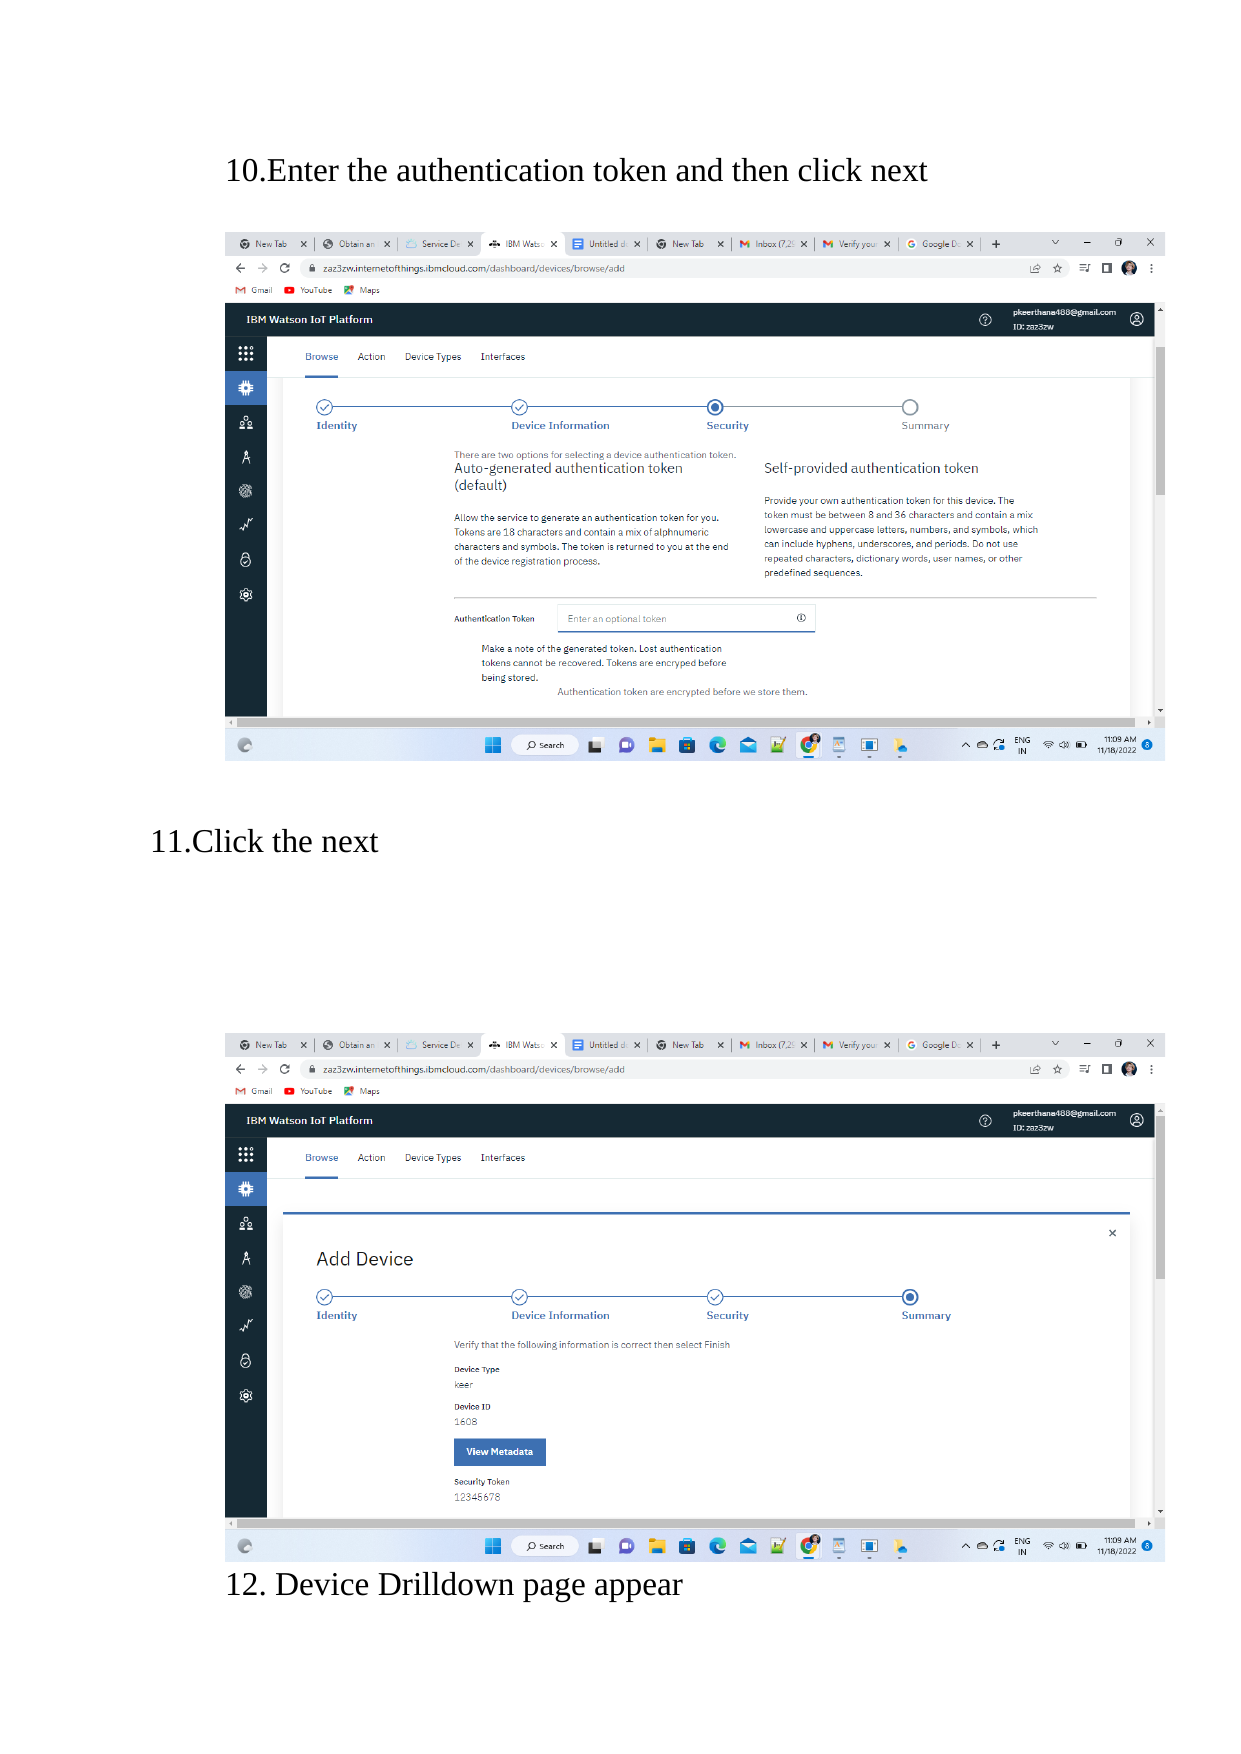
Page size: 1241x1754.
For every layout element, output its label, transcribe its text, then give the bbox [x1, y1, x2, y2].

picture [225, 1033, 1166, 1562]
picture [225, 232, 1166, 761]
list 10.Enter the authentication token and then click next [225, 150, 1090, 188]
text 11.Click the next [150, 821, 1090, 859]
list 12. Device Drilldown page appear [225, 1564, 1090, 1602]
